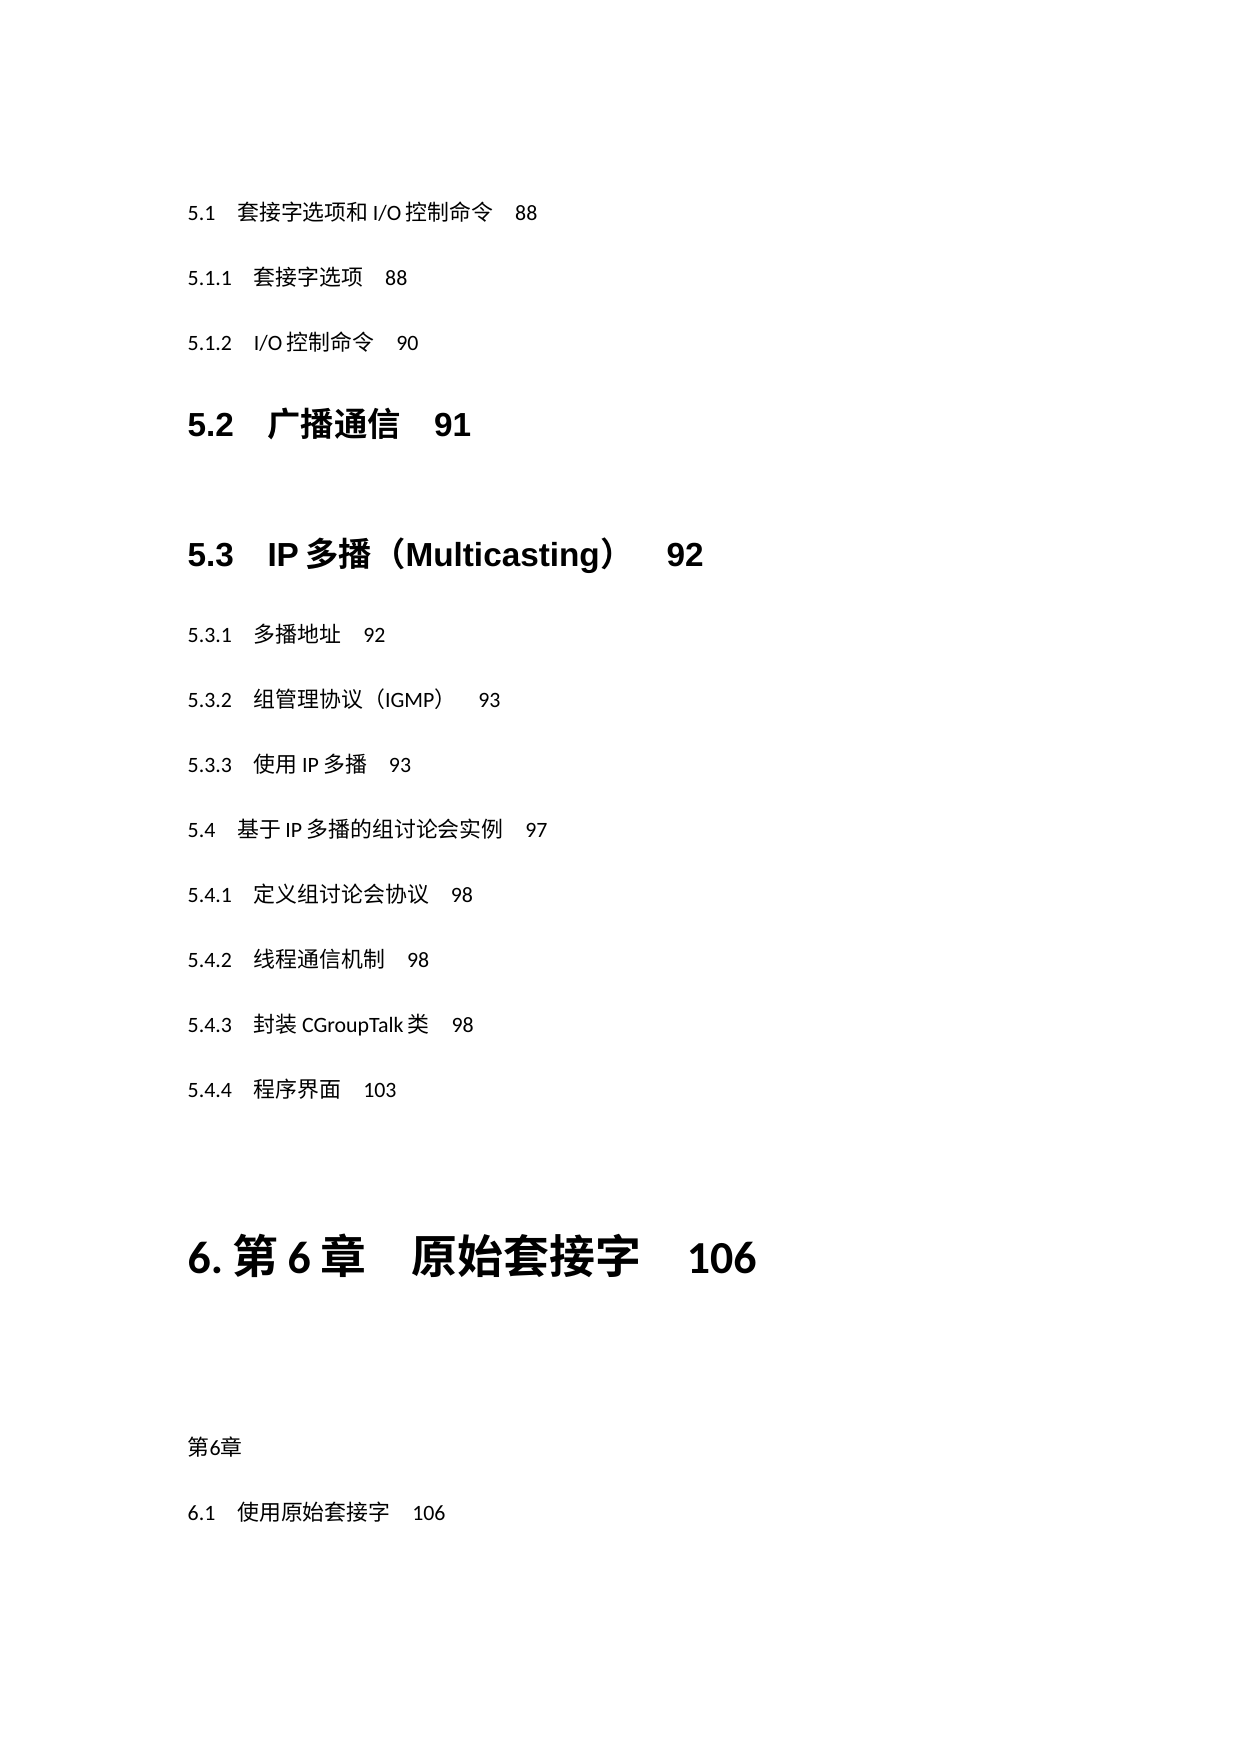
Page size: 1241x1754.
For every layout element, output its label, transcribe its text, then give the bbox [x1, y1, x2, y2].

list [187, 1429, 1053, 1527]
subtitle 第6章 原始套接字 106 [187, 1205, 1053, 1302]
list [187, 162, 1053, 1169]
